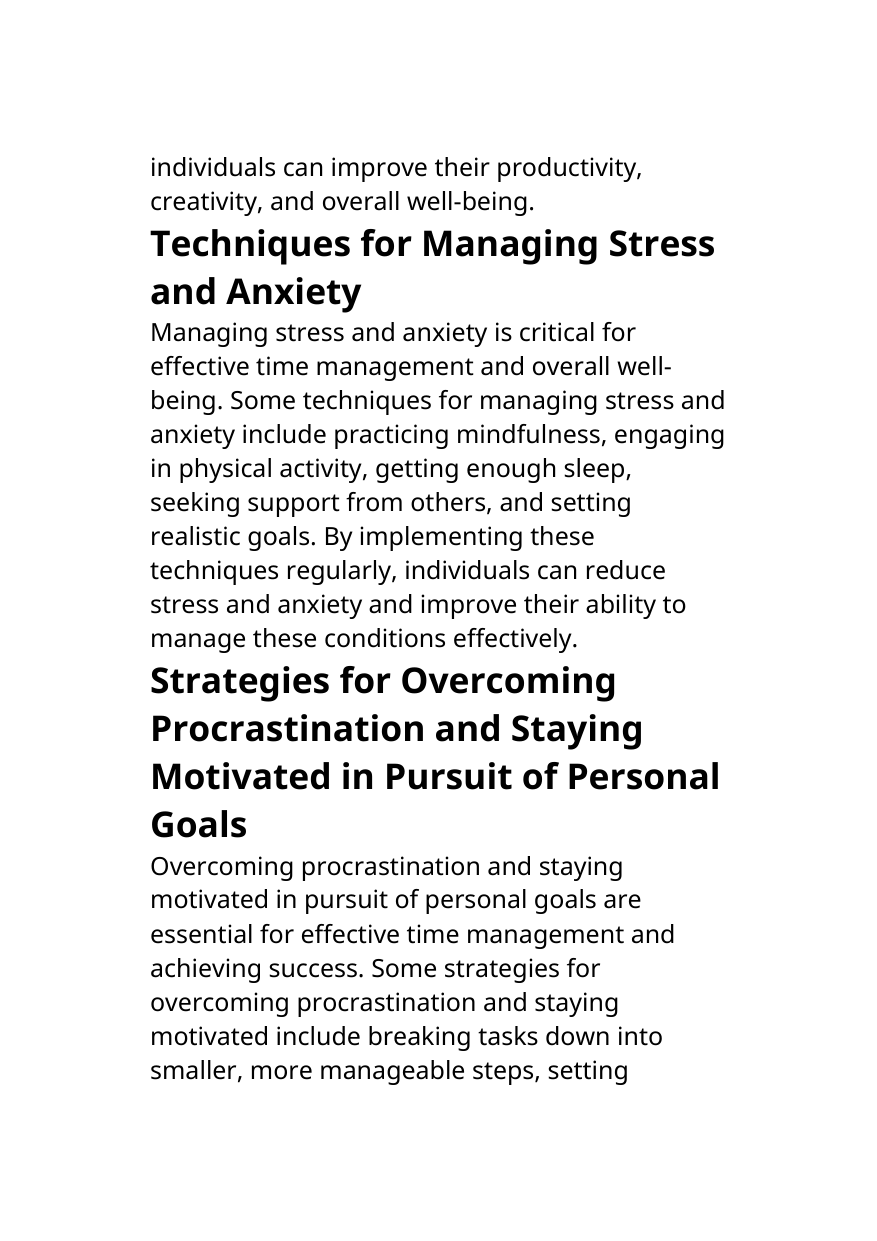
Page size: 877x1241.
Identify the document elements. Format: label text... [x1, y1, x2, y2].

text Managing stress and anxiety is critical for effective time management and overall well-being. Some techniques for managing stress and anxiety include practicing mindfulness, engaging in physical activity, getting enough sleep, seeking support from others, and setting realistic goals. By implementing these techniques regularly, individuals can reduce stress and anxiety and improve their ability to manage these conditions effectively. [150, 314, 727, 655]
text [150, 848, 727, 1087]
subtitle Techniques for Managing Stress and Anxiety [150, 218, 727, 314]
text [150, 150, 727, 218]
subtitle Strategies for Overcoming Procrastination and Staying Motivated in Pursuit of Personal Goals [150, 655, 727, 848]
